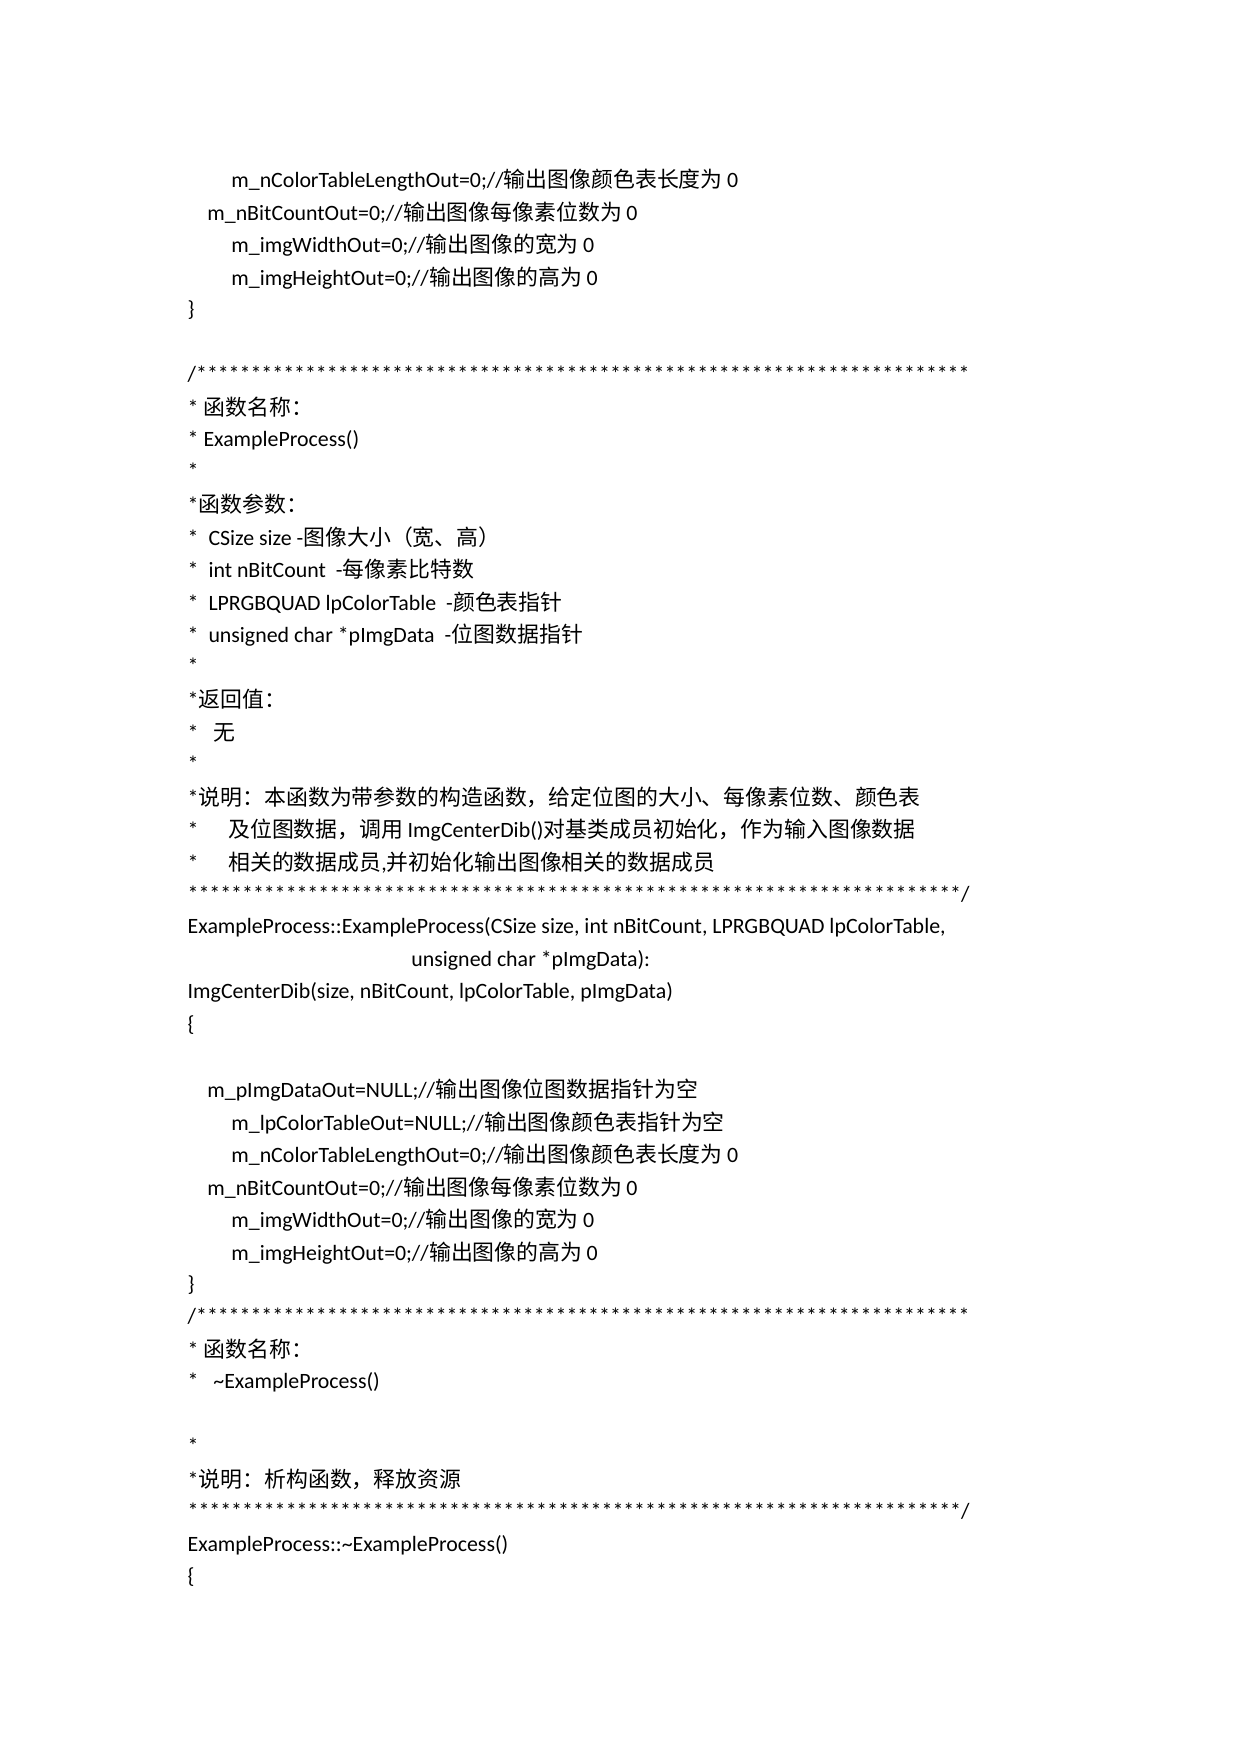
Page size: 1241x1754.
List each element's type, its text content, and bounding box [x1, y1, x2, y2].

text * unsigned char *pImgData -位图数据指针 [187, 617, 1053, 649]
text * 函数名称： [187, 389, 1053, 422]
text *函数参数： [187, 487, 1053, 519]
text * 及位图数据，调用ImgCenterDib()对基类成员初始化，作为输入图像数据 [187, 812, 1053, 844]
text m_lpColorTableOut=NULL;//输出图像颜色表指针为空 [187, 1104, 1053, 1137]
text * CSize size -图像大小（宽、高） [187, 519, 1053, 552]
text m_nBitCountOut=0;//输出图像每像素位数为0 [187, 1169, 1053, 1202]
text ImgCenterDib(size, nBitCount, lpColorTable, pImgData) [187, 974, 1053, 1007]
text m_nColorTableLengthOut=0;//输出图像颜色表长度为0 [187, 162, 1053, 194]
text } [187, 292, 1053, 324]
text /*********************************************************************** [187, 1299, 1053, 1332]
text { [187, 1559, 1053, 1592]
text * LPRGBQUAD lpColorTable -颜色表指针 [187, 584, 1053, 617]
text * [187, 1429, 1053, 1462]
text ExampleProcess::~ExampleProcess() [187, 1527, 1053, 1559]
text * ExampleProcess() [187, 422, 1053, 454]
text m_imgWidthOut=0;//输出图像的宽为0 [187, 227, 1053, 259]
text * 函数名称： [187, 1332, 1053, 1364]
text *说明：本函数为带参数的构造函数，给定位图的大小、每像素位数、颜色表 [187, 779, 1053, 812]
text m_nColorTableLengthOut=0;//输出图像颜色表长度为0 [187, 1137, 1053, 1169]
text ExampleProcess::ExampleProcess(CSize size, int nBitCount, LPRGBQUAD lpColorTable, [187, 909, 1053, 942]
text ***********************************************************************/ [187, 877, 1053, 909]
text m_pImgDataOut=NULL;//输出图像位图数据指针为空 [187, 1072, 1053, 1104]
text } [187, 1267, 1053, 1299]
text /*********************************************************************** [187, 357, 1053, 389]
text * int nBitCount -每像素比特数 [187, 552, 1053, 584]
text *返回值： [187, 682, 1053, 714]
text m_nBitCountOut=0;//输出图像每像素位数为0 [187, 194, 1053, 227]
text unsigned char *pImgData): [187, 942, 1053, 974]
text { [187, 1007, 1053, 1039]
text ***********************************************************************/ [187, 1494, 1053, 1527]
text m_imgWidthOut=0;//输出图像的宽为0 [187, 1202, 1053, 1234]
text * [187, 649, 1053, 682]
text m_imgHeightOut=0;//输出图像的高为0 [187, 259, 1053, 292]
text * ~ExampleProcess() [187, 1364, 1053, 1397]
text m_imgHeightOut=0;//输出图像的高为0 [187, 1234, 1053, 1267]
text *说明：析构函数，释放资源 [187, 1462, 1053, 1494]
text * [187, 747, 1053, 779]
text * 无 [187, 714, 1053, 747]
text * [187, 454, 1053, 487]
text * 相关的数据成员,并初始化输出图像相关的数据成员 [187, 844, 1053, 877]
